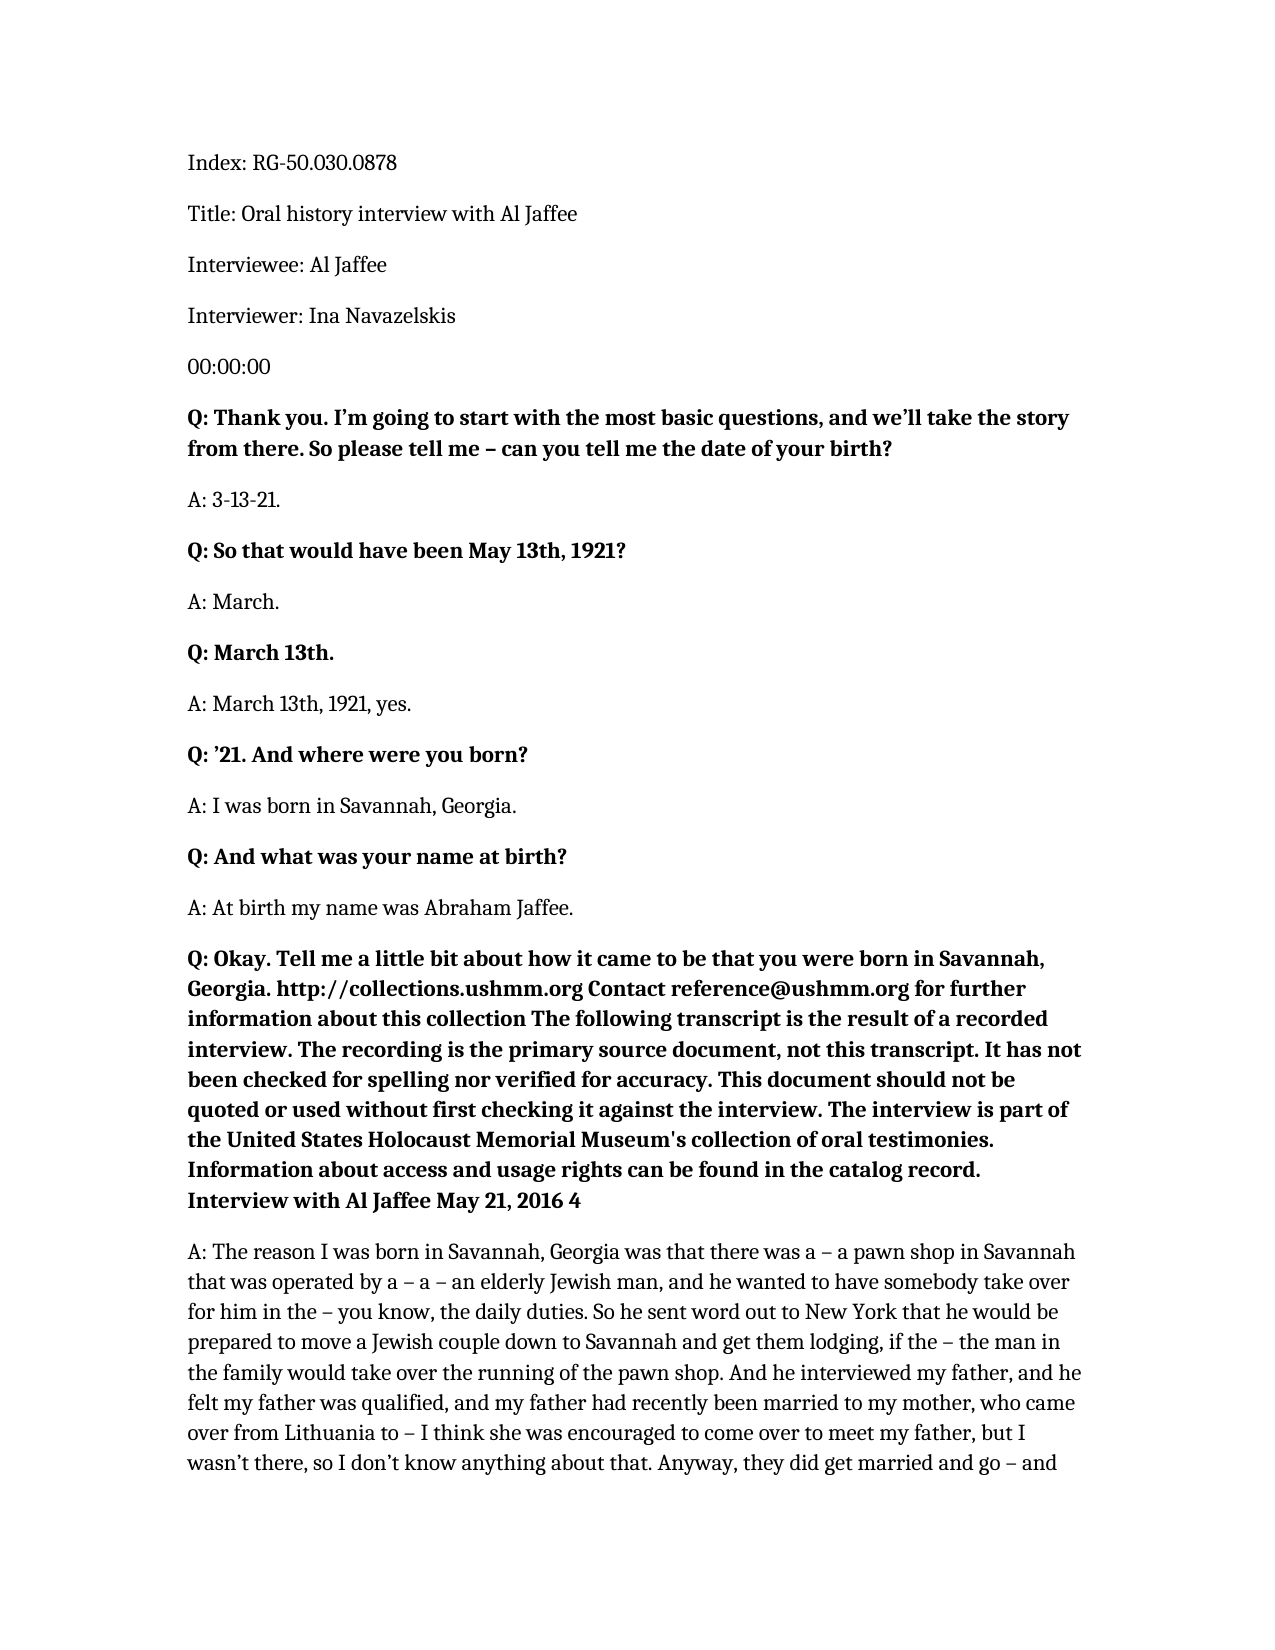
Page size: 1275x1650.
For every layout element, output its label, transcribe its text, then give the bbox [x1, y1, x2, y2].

text Interviewer: Ina Navazelskis [187, 303, 1087, 329]
text Q: Okay. Tell me a little bit about how it came to be that you were born in Savannah, Georgia. http://collections.ushmm.org Contact reference@ushmm.org for further information about this collection The following transcript is the result of a recorded interview. The recording is the primary source document, not this transcript. It has not been checked for spelling nor verified for accuracy. This document should not be quoted or used without first checking it against the interview. The interview is part of the United States Holocaust Memorial Museum's collection of oral testimonies. Information about access and usage rights can be found in the catalog record. Interview with Al Jaffee May 21, 2016 4 [187, 946, 1087, 1214]
text Q: So that would have been May 13th, 1921? [187, 537, 1087, 564]
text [187, 1238, 1087, 1476]
text Interviewee: Al Jaffee [187, 252, 1087, 278]
text A: March. [187, 588, 1087, 615]
text Title: Oral history interview with Al Jaffee [187, 201, 1087, 227]
text 00:00:00 [187, 354, 1087, 381]
text Q: March 13th. [187, 639, 1087, 666]
text Q: Thank you. I’m going to start with the most basic questions, and we’ll take the story from there. So please tell me – can you tell me the date of your birth? [187, 405, 1087, 462]
text Q: And what was your name at birth? [187, 844, 1087, 870]
text A: At birth my name was Abraham Jaffee. [187, 895, 1087, 921]
text Index: RG-50.030.0878 [187, 150, 1087, 176]
text A: I was born in Savannah, Georgia. [187, 793, 1087, 819]
text A: March 13th, 1921, yes. [187, 691, 1087, 717]
text Q: ’21. And where were you born? [187, 742, 1087, 768]
text A: 3-13-21. [187, 486, 1087, 513]
